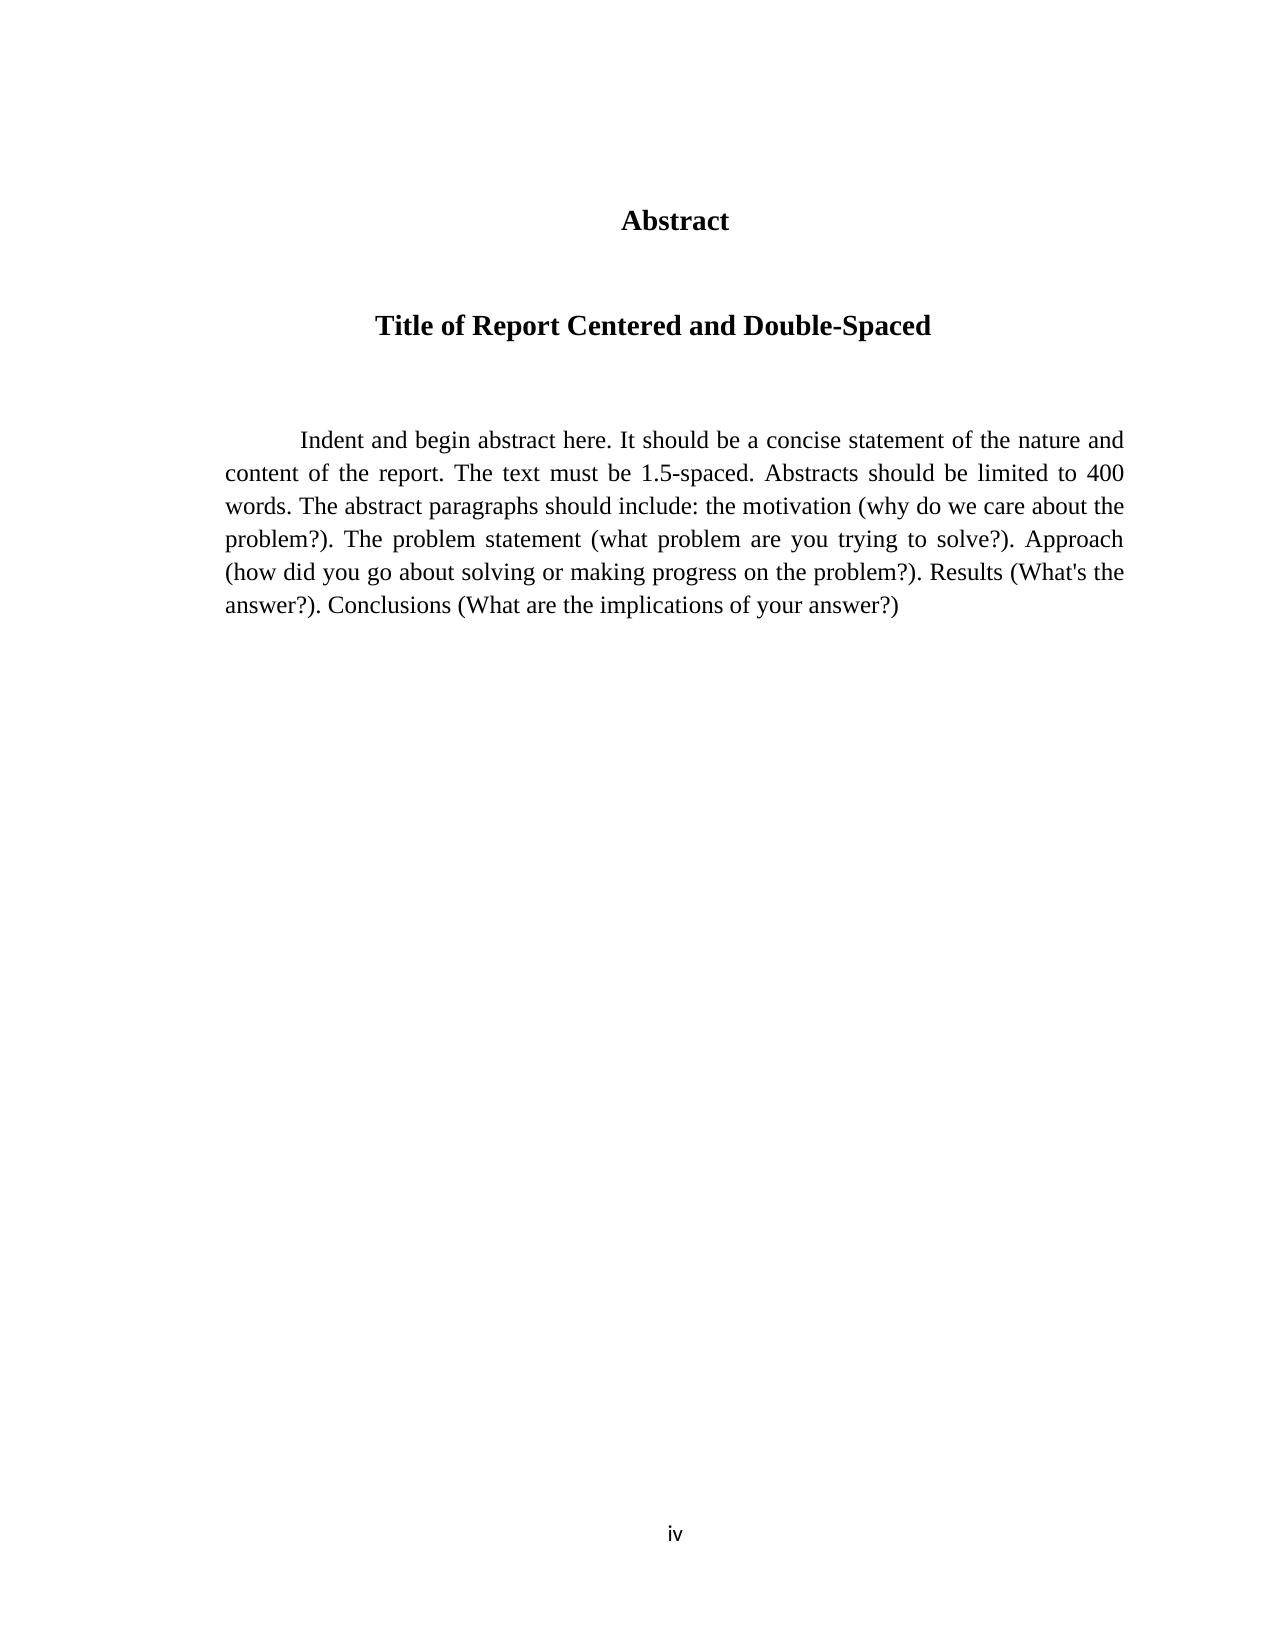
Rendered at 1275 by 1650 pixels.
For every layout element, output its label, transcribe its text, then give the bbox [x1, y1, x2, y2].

text Indent and begin abstract here. It should be a concise statement of the nature and content of the report. The text must be 1.5-spaced. Abstracts should be limited to 400 words. The abstract paragraphs should include: the motivation (why do we care about the problem?). The problem statement (what problem are you trying to solve?). Approach (how did you go about solving or making progress on the problem?). Results (What's the answer?). Conclusions (What are the implications of your answer?) [225, 425, 1125, 619]
text Abstract [225, 203, 1125, 236]
text Title of Report Centered and Double-Spaced [375, 308, 1125, 342]
